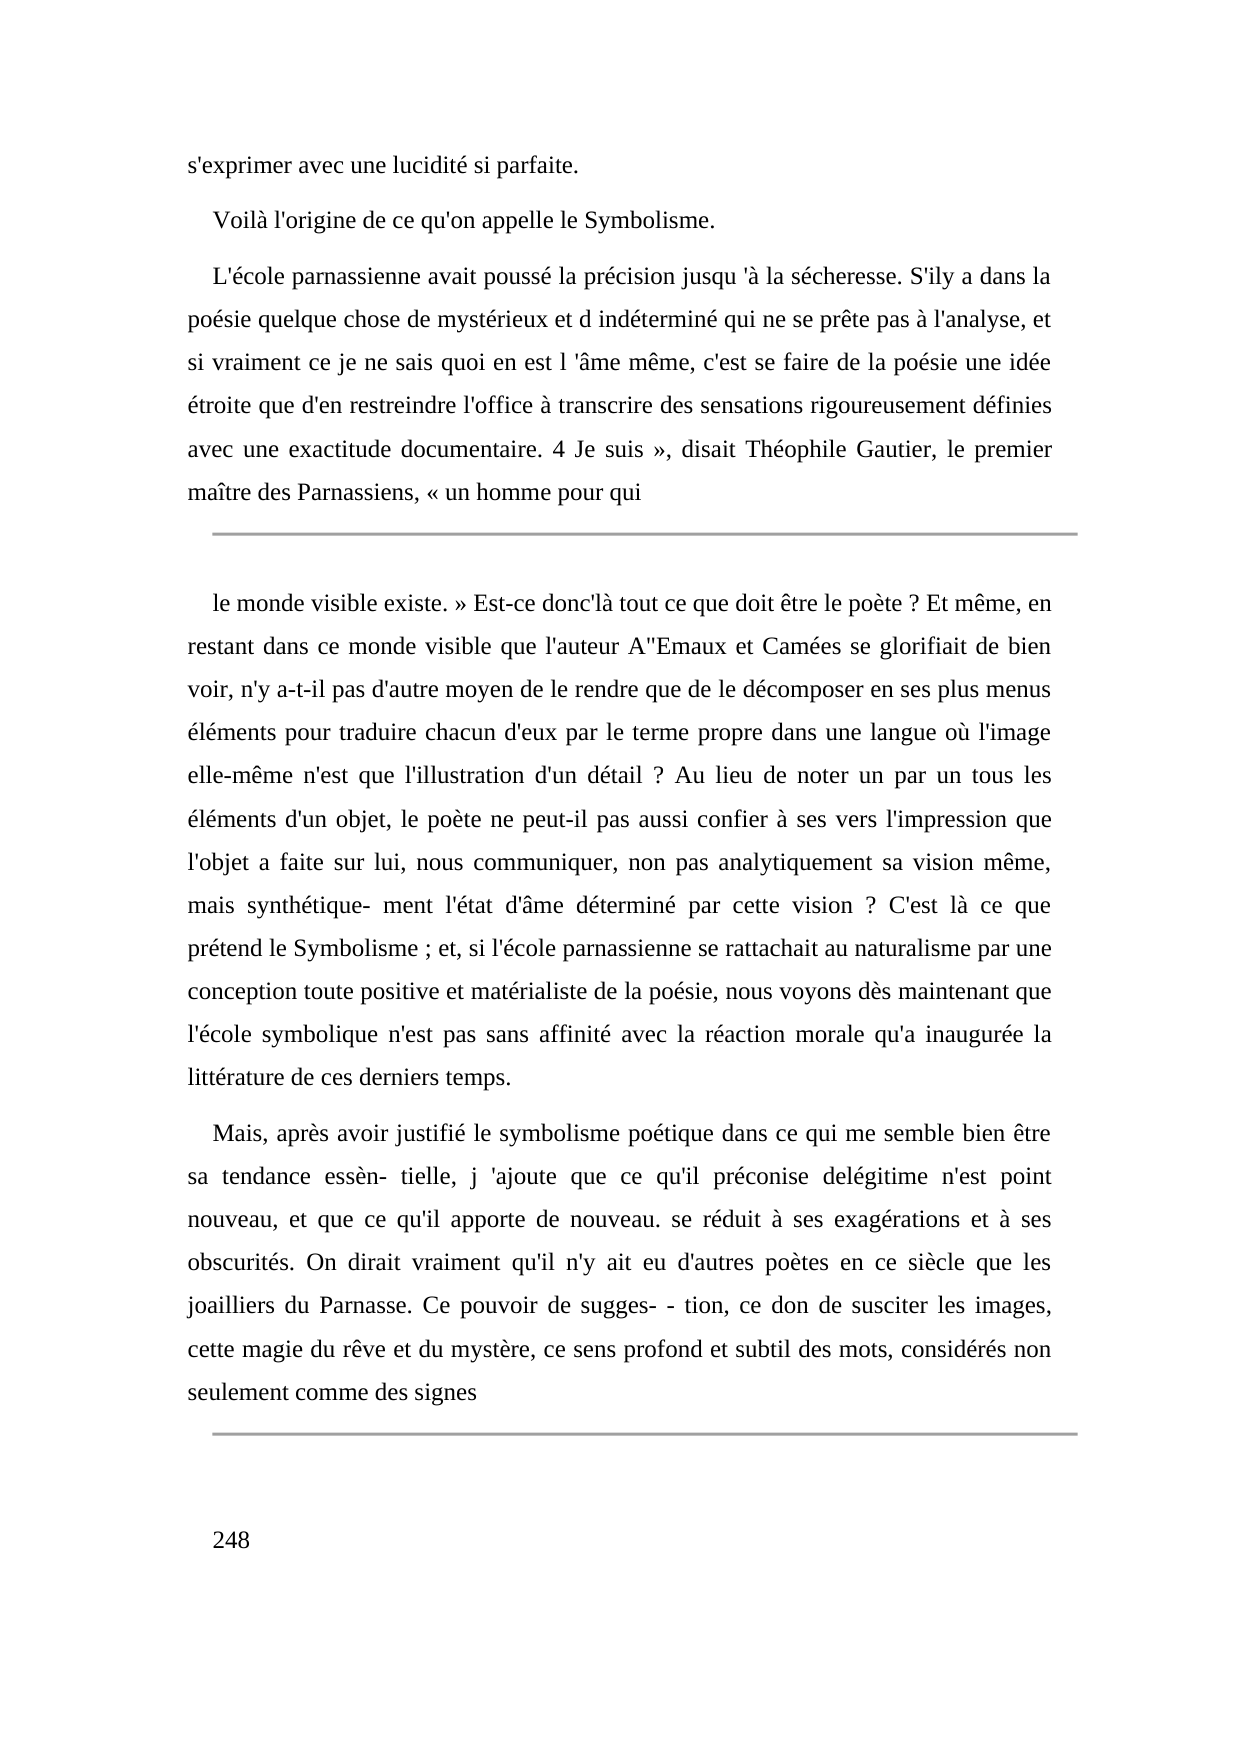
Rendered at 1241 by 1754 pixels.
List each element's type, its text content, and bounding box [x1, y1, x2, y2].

text Voilà l'origine de ce qu'on appelle le Symbolisme. [187, 206, 1053, 234]
text le monde visible existe. » Est-ce donc'là tout ce que doit être le poète ? Et même, en restant dans ce monde visible que l'auteur A"Emaux et Camées se glorifiait de bien voir, n'y a-t-il pas d'autre moyen de le rendre que de le décomposer en ses plus menus éléments pour traduire chacun d'eux par le terme propre dans une langue où l'image elle-même n'est que l'illustration d'un détail ? Au lieu de noter un par un tous les éléments d'un objet, le poète ne peut-il pas aussi confier à ses vers l'impression que l'objet a faite sur lui, nous communiquer, non pas analytiquement sa vision même, mais synthétique- ment l'état d'âme déterminé par cette vision ? C'est là ce que prétend le Symbolisme ; et, si l'école parnassienne se rattachait au naturalisme par une conception toute positive et matérialiste de la poésie, nous voyons dès maintenant que l'école symbolique n'est pas sans affinité avec la réaction morale qu'a inaugurée la littérature de ces derniers temps. [187, 588, 1053, 1091]
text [187, 150, 1053, 179]
text L'école parnassienne avait poussé la précision jusqu 'à la sécheresse. S'ily a dans la poésie quelque chose de mystérieux et d indéterminé qui ne se prête pas à l'analyse, et si vraiment ce je ne sais quoi en est l 'âme même, c'est se faire de la poésie une idée étroite que d'en restreindre l'office à transcrire des sensations rigoureusement définies avec une exactitude documentaire. 4 Je suis », disait Théophile Gautier, le premier maître des Parnassiens, « un homme pour qui [187, 261, 1053, 506]
text Mais, après avoir justifié le symbolisme poétique dans ce qui me semble bien être sa tendance essèn- tielle, j 'ajoute que ce qu'il préconise delégitime n'est point nouveau, et que ce qu'il apporte de nouveau. se réduit à ses exagérations et à ses obscurités. On dirait vraiment qu'il n'y ait eu d'autres poètes en ce siècle que les joailliers du Parnasse. Ce pouvoir de sugges- - tion, ce don de susciter les images, cette magie du rêve et du mystère, ce sens profond et subtil des mots, considérés non seulement comme des signes [187, 1118, 1053, 1406]
